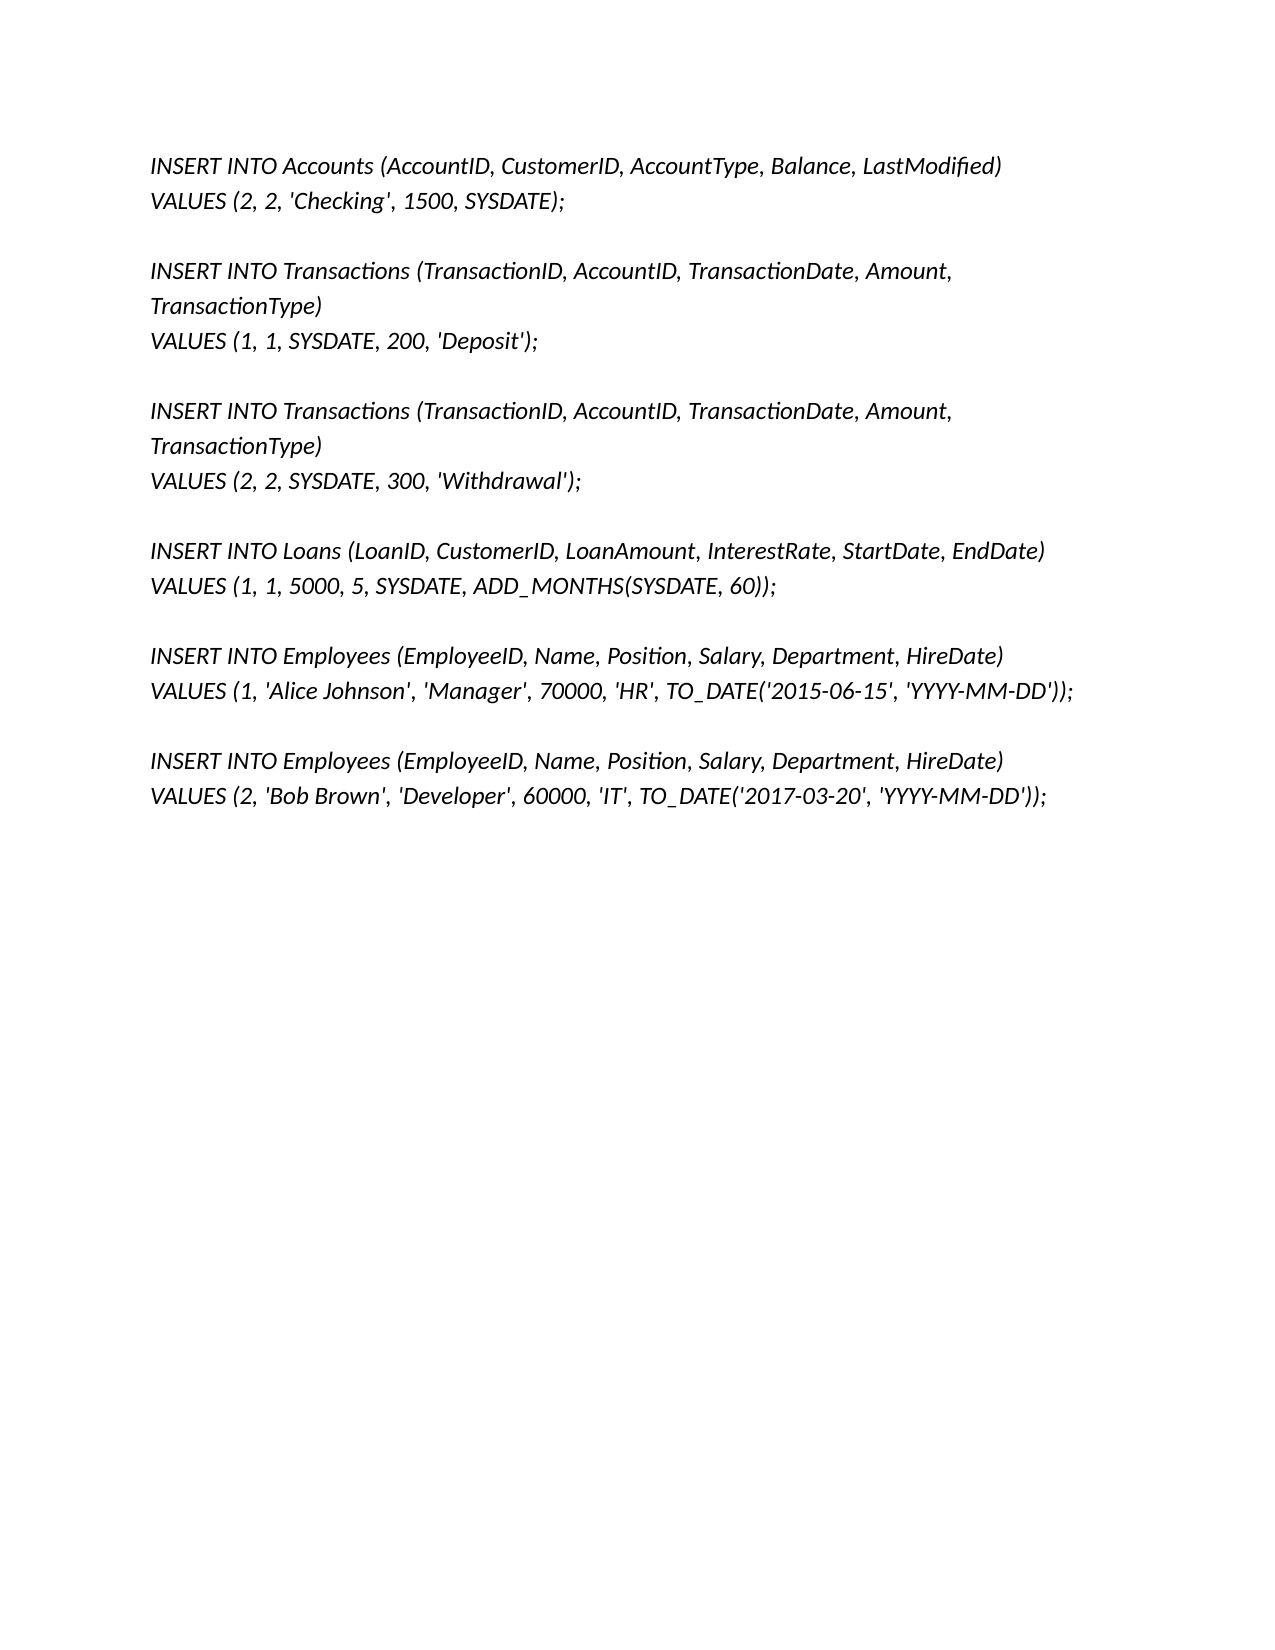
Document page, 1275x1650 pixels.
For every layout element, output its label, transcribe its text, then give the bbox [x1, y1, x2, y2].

text VALUES (1, 1, 5000, 5, SYSDATE, ADD_MONTHS(SYSDATE, 60)); [150, 570, 1125, 601]
text VALUES (2, 2, SYSDATE, 300, 'Withdrawal'); [150, 465, 1125, 496]
text VALUES (2, 'Bob Brown', 'Developer', 60000, 'IT', TO_DATE('2017-03-20', 'YYYY-MM-DD')); [150, 780, 1125, 811]
text VALUES (1, 1, SYSDATE, 200, 'Deposit'); [150, 325, 1125, 356]
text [150, 150, 1125, 181]
text INSERT INTO Transactions (TransactionID, AccountID, TransactionDate, Amount, TransactionType) [150, 255, 1125, 321]
text INSERT INTO Loans (LoanID, CustomerID, LoanAmount, InterestRate, StartDate, EndDate) [150, 535, 1125, 566]
text INSERT INTO Employees (EmployeeID, Name, Position, Salary, Department, HireDate) [150, 640, 1125, 671]
text INSERT INTO Transactions (TransactionID, AccountID, TransactionDate, Amount, TransactionType) [150, 395, 1125, 461]
text VALUES (1, 'Alice Johnson', 'Manager', 70000, 'HR', TO_DATE('2015-06-15', 'YYYY-MM-DD')); [150, 675, 1125, 706]
text VALUES (2, 2, 'Checking', 1500, SYSDATE); [150, 185, 1125, 216]
text INSERT INTO Employees (EmployeeID, Name, Position, Salary, Department, HireDate) [150, 745, 1125, 776]
